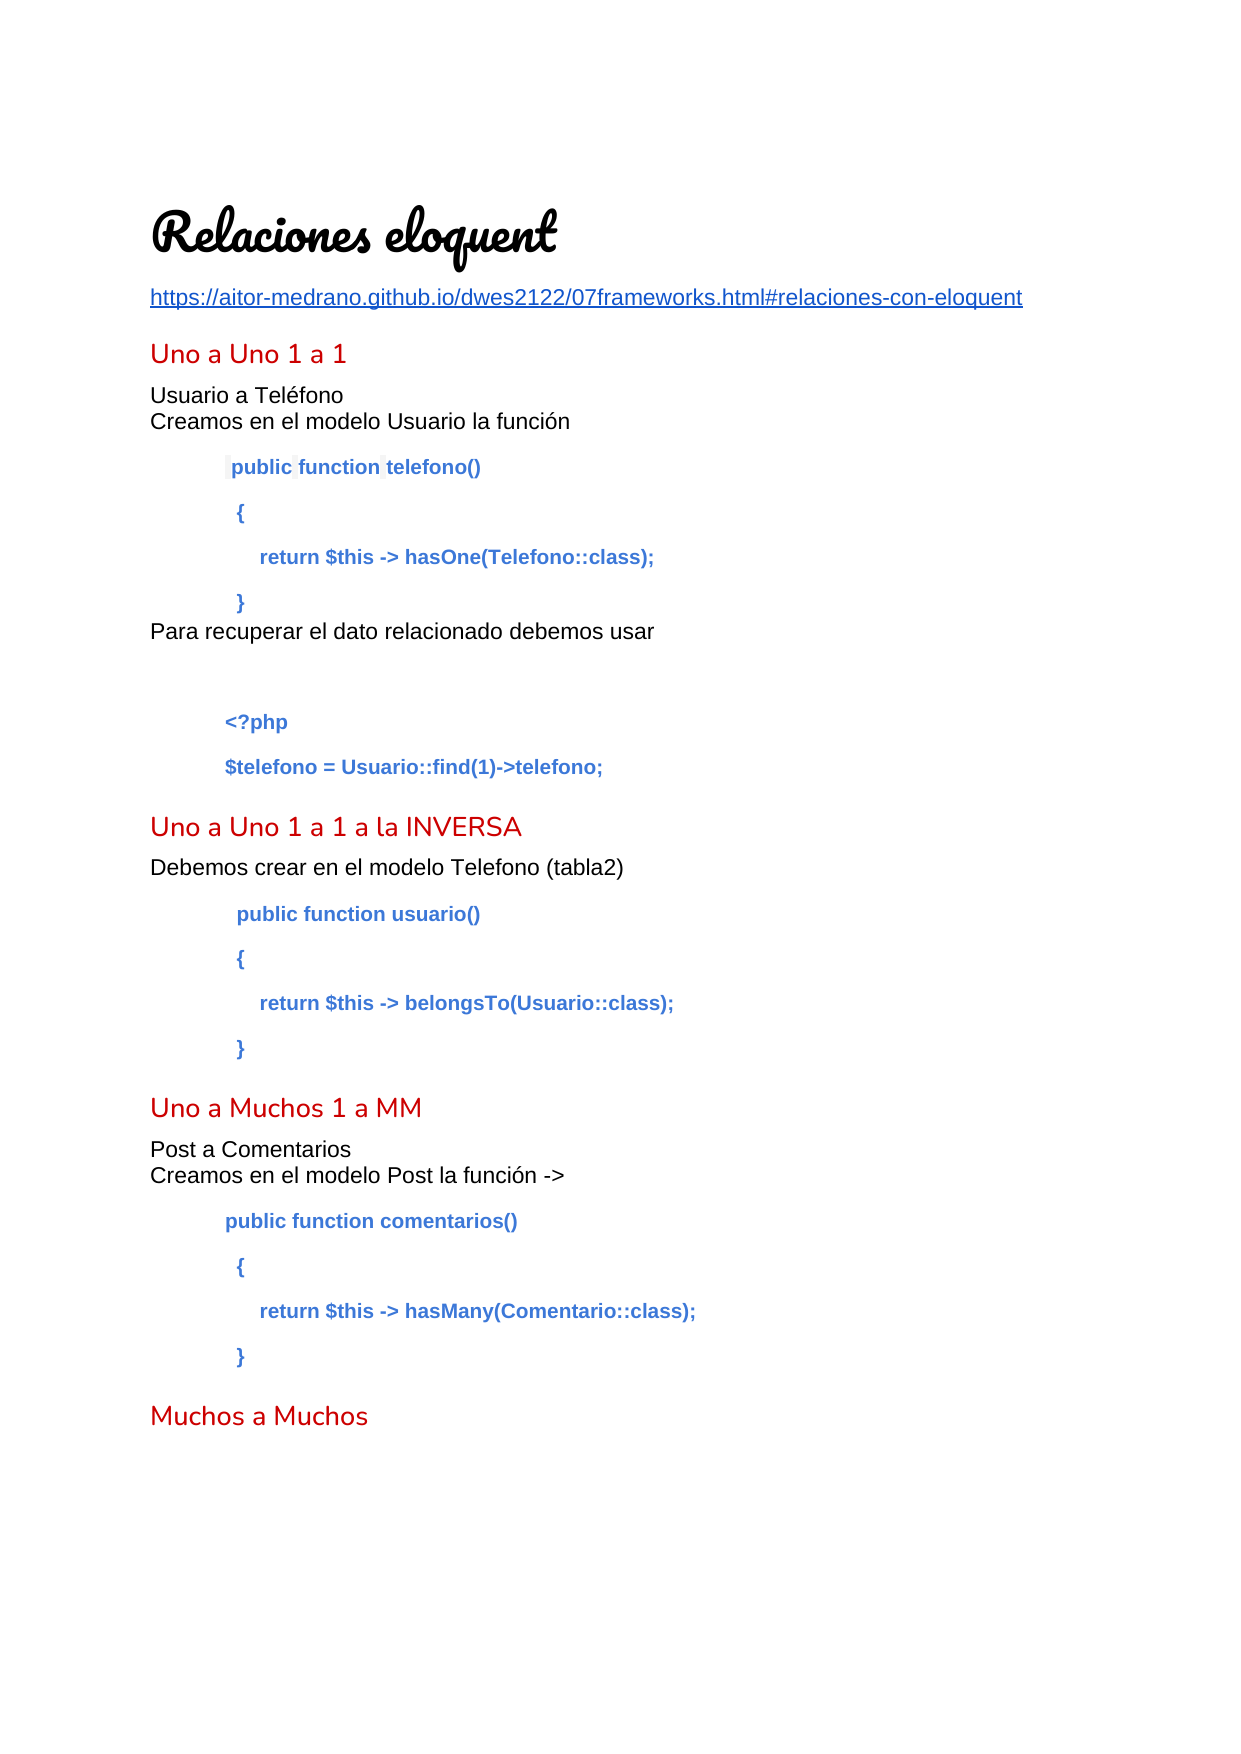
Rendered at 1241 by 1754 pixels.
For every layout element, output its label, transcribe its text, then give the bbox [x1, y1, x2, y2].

subtitle return $this -> belongsTo(Usuario::class); [225, 991, 1090, 1015]
subtitle public function telefono() [298, 455, 380, 479]
subtitle } [225, 589, 1090, 613]
subtitle public function comentarios() [225, 1209, 1090, 1233]
subtitle Relaciones eloquent [150, 187, 1090, 275]
subtitle Uno a Muchos 1 a MM [150, 1090, 1090, 1127]
subtitle $telefono = Usuario::find(1)->telefono; [225, 754, 1090, 778]
text Usuario a Teléfono [150, 382, 1090, 408]
text https://aitor-medrano.github.io/dwes2122/07frameworks.html#relaciones-con-eloquent [150, 284, 1090, 310]
subtitle return $this -> hasMany(Comentario::class); [225, 1299, 1090, 1323]
text Debemos crear en el modelo Telefono (tabla2) [150, 854, 1090, 881]
subtitle return $this -> hasOne(Telefono::class); [225, 545, 1090, 569]
subtitle Uno a Uno 1 a 1 [150, 336, 1090, 373]
subtitle { [225, 946, 1090, 970]
subtitle public function usuario() [225, 901, 1090, 925]
text Creamos en el modelo Post la función -> [150, 1162, 1090, 1188]
text Post a Comentarios [150, 1136, 1090, 1162]
text Creamos en el modelo Usuario la función [150, 408, 1090, 434]
subtitle { [225, 1254, 1090, 1278]
subtitle } [225, 1036, 1090, 1060]
text Para recuperar el dato relacionado debemos usar [150, 618, 1090, 644]
subtitle { [225, 500, 1090, 524]
subtitle <?php [225, 710, 1090, 734]
subtitle Muchos a Muchos [150, 1398, 1090, 1435]
subtitle Uno a Uno 1 a 1 a la INVERSA [150, 809, 1090, 846]
subtitle } [225, 1343, 1090, 1367]
subtitle public function telefono() [386, 455, 1090, 479]
